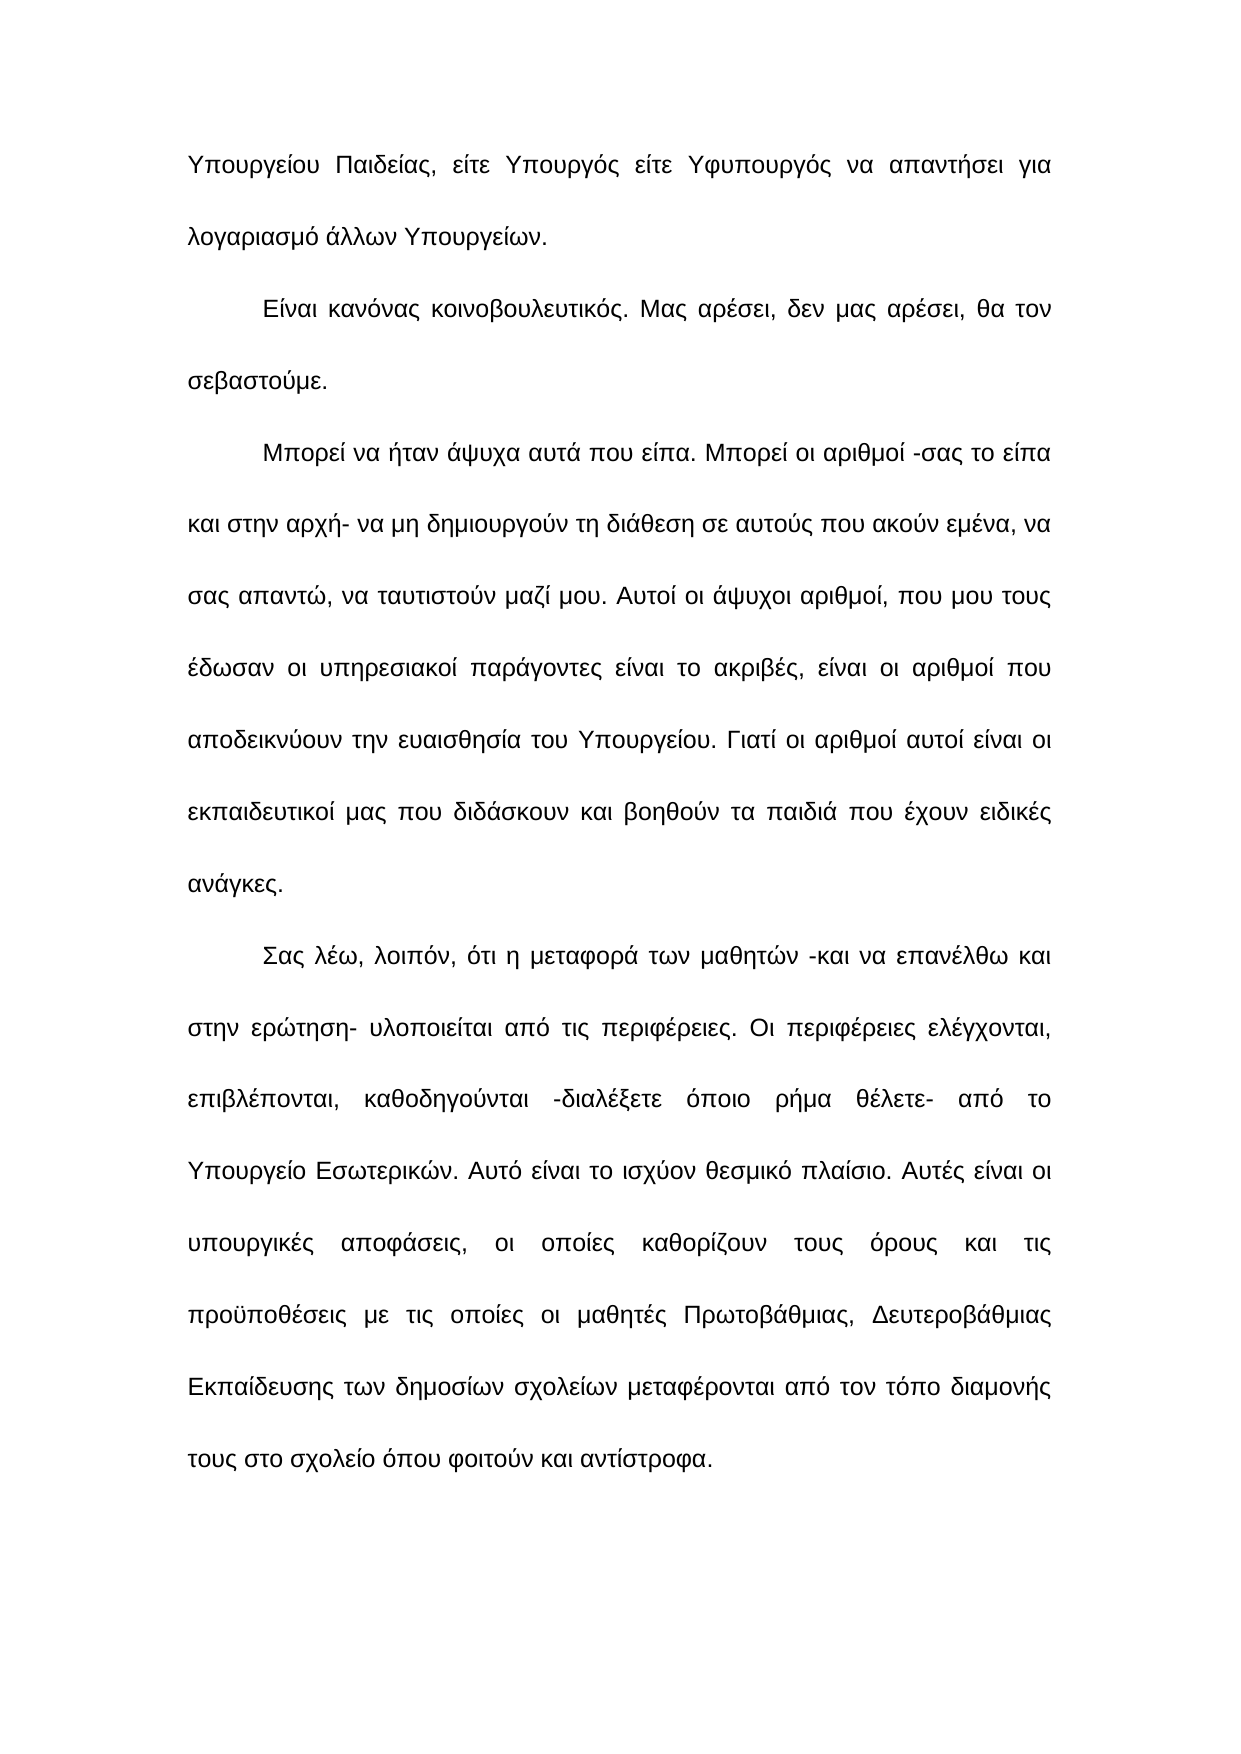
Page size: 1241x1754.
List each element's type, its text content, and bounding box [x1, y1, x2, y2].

text Είναι κανόνας κοινοβουλευτικός. Μας αρέσει, δεν μας αρέσει, θα τον σεβαστούμε. [187, 294, 1053, 394]
text Μπορεί να ήταν άψυχα αυτά που είπα. Μπορεί οι αριθμοί -σας το είπα και στην αρχή- να μη δημιουργούν τη διάθεση σε αυτούς που ακούν εμένα, να σας απαντώ, να ταυτιστούν μαζί μου. Αυτοί οι άψυχοι αριθμοί, που μου τους έδωσαν οι υπηρεσιακοί παράγοντες είναι το ακριβές, είναι οι αριθμοί που αποδεικνύουν την ευαισθησία του Υπουργείου. Γιατί οι αριθμοί αυτοί είναι οι εκπαιδευτικοί μας που διδάσκουν και βοηθούν τα παιδιά που έχουν ειδικές ανάγκες. [187, 437, 1053, 897]
text Σας λέω, λοιπόν, ότι η μεταφορά των μαθητών -και να επανέλθω και στην ερώτηση- υλοποιείται από τις περιφέρειες. Οι περιφέρειες ελέγχονται, επιβλέπονται, καθοδηγούνται -διαλέξετε όποιο ρήμα θέλετε- από το Υπουργείο Εσωτερικών. Αυτό είναι το ισχύον θεσμικό πλαίσιο. Αυτές είναι οι υπουργικές αποφάσεις, οι οποίες καθορίζουν τους όρους και τις προϋποθέσεις με τις οποίες οι μαθητές Πρωτοβάθμιας, Δευτεροβάθμιας Εκπαίδευσης των δημοσίων σχολείων μεταφέρονται από τον τόπο διαμονής τους στο σχολείο όπου φοιτούν και αντίστροφα. [187, 941, 1053, 1472]
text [187, 150, 1053, 251]
